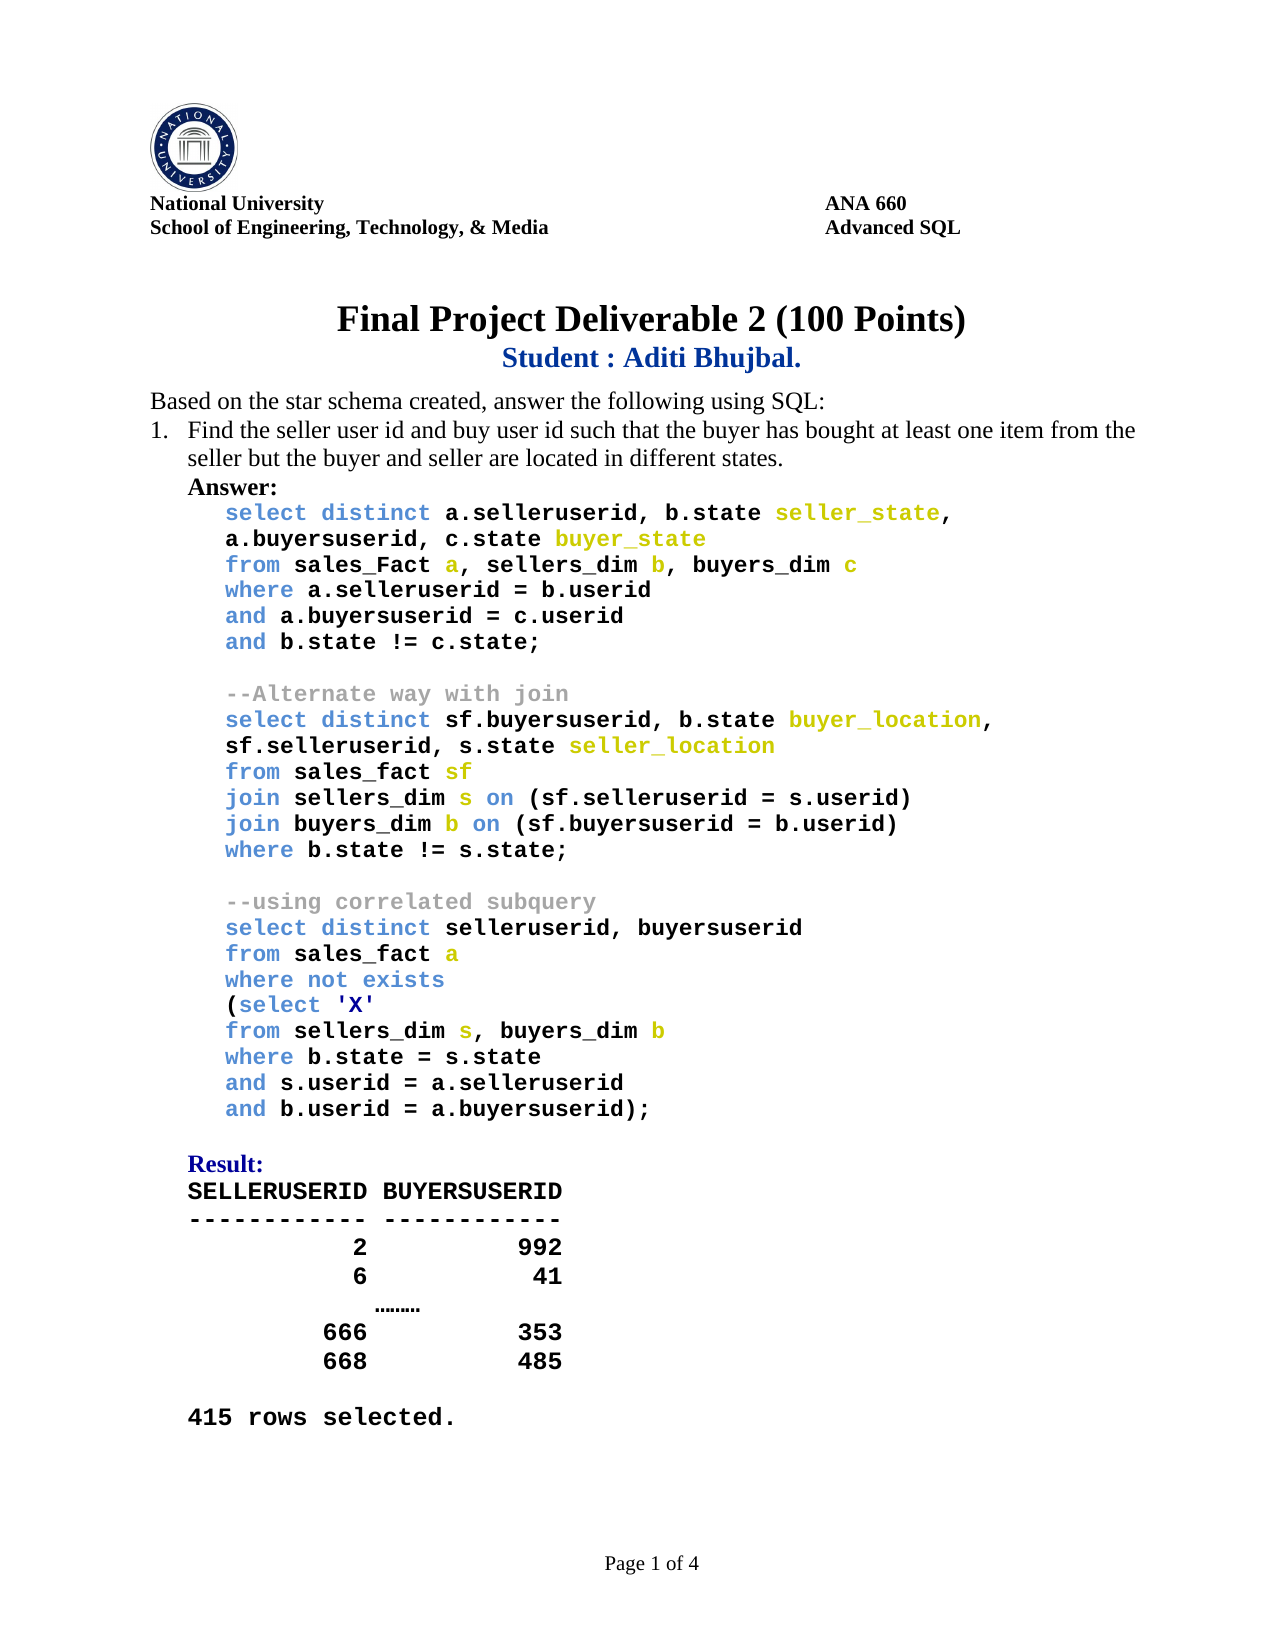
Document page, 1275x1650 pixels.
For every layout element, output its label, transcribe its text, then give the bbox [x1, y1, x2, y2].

list 415 rows selected. [187, 1405, 1153, 1433]
list 668 485 [187, 1348, 1153, 1377]
list join sellers_dim s on (sf.selleruserid = s.userid) [225, 786, 1153, 812]
list 2 992 [187, 1235, 1153, 1263]
list ------------ ------------ [187, 1207, 1153, 1235]
list where b.state != s.state; [225, 838, 1153, 864]
list select distinct a.selleruserid, b.state seller_state, a.buyersuserid, c.state buyer_state [225, 501, 1153, 553]
text Based on the star schema created, answer the following using SQL: [150, 386, 1153, 415]
list (select 'X' [225, 994, 1153, 1020]
list Answer: [187, 472, 1153, 501]
text Final Project Deliverable 2 (100 Points) [150, 297, 1153, 340]
list where b.state = s.state [225, 1046, 1153, 1072]
list --using correlated subquery [225, 890, 1153, 916]
list where not exists [225, 968, 1153, 994]
list and b.userid = a.buyersuserid); [225, 1098, 1153, 1123]
list SELLERUSERID BUYERSUSERID [187, 1178, 1153, 1207]
list select distinct sf.buyersuserid, b.state buyer_location, [225, 708, 1153, 734]
list 6 41 [187, 1263, 1153, 1292]
list --Alternate way with join [225, 683, 1153, 708]
text Student : Aditi Bhujbal. [150, 340, 1153, 373]
list from sales_fact a [225, 942, 1153, 968]
list select distinct selleruserid, buyersuserid [225, 916, 1153, 942]
picture [150, 103, 238, 192]
list 666 353 [187, 1320, 1153, 1348]
list sf.selleruserid, s.state seller_location [225, 734, 1153, 760]
list where a.selleruserid = b.userid [225, 579, 1153, 605]
list from sellers_dim s, buyers_dim b [225, 1020, 1153, 1046]
list Find the seller user id and buy user id such that the buyer has bought at least one item from the seller but the buyer and seller are located in different states. [150, 415, 1153, 472]
list from sales_Fact a, sellers_dim b, buyers_dim c [225, 553, 1153, 579]
list and s.userid = a.selleruserid [225, 1072, 1153, 1098]
list and b.state != c.state; [225, 631, 1153, 657]
list ……… [328, 1292, 1153, 1320]
list and a.buyersuserid = c.userid [225, 605, 1153, 631]
list from sales_fact sf [225, 760, 1153, 786]
list Result: [187, 1149, 1153, 1178]
list join buyers_dim b on (sf.buyersuserid = b.userid) [225, 812, 1153, 838]
